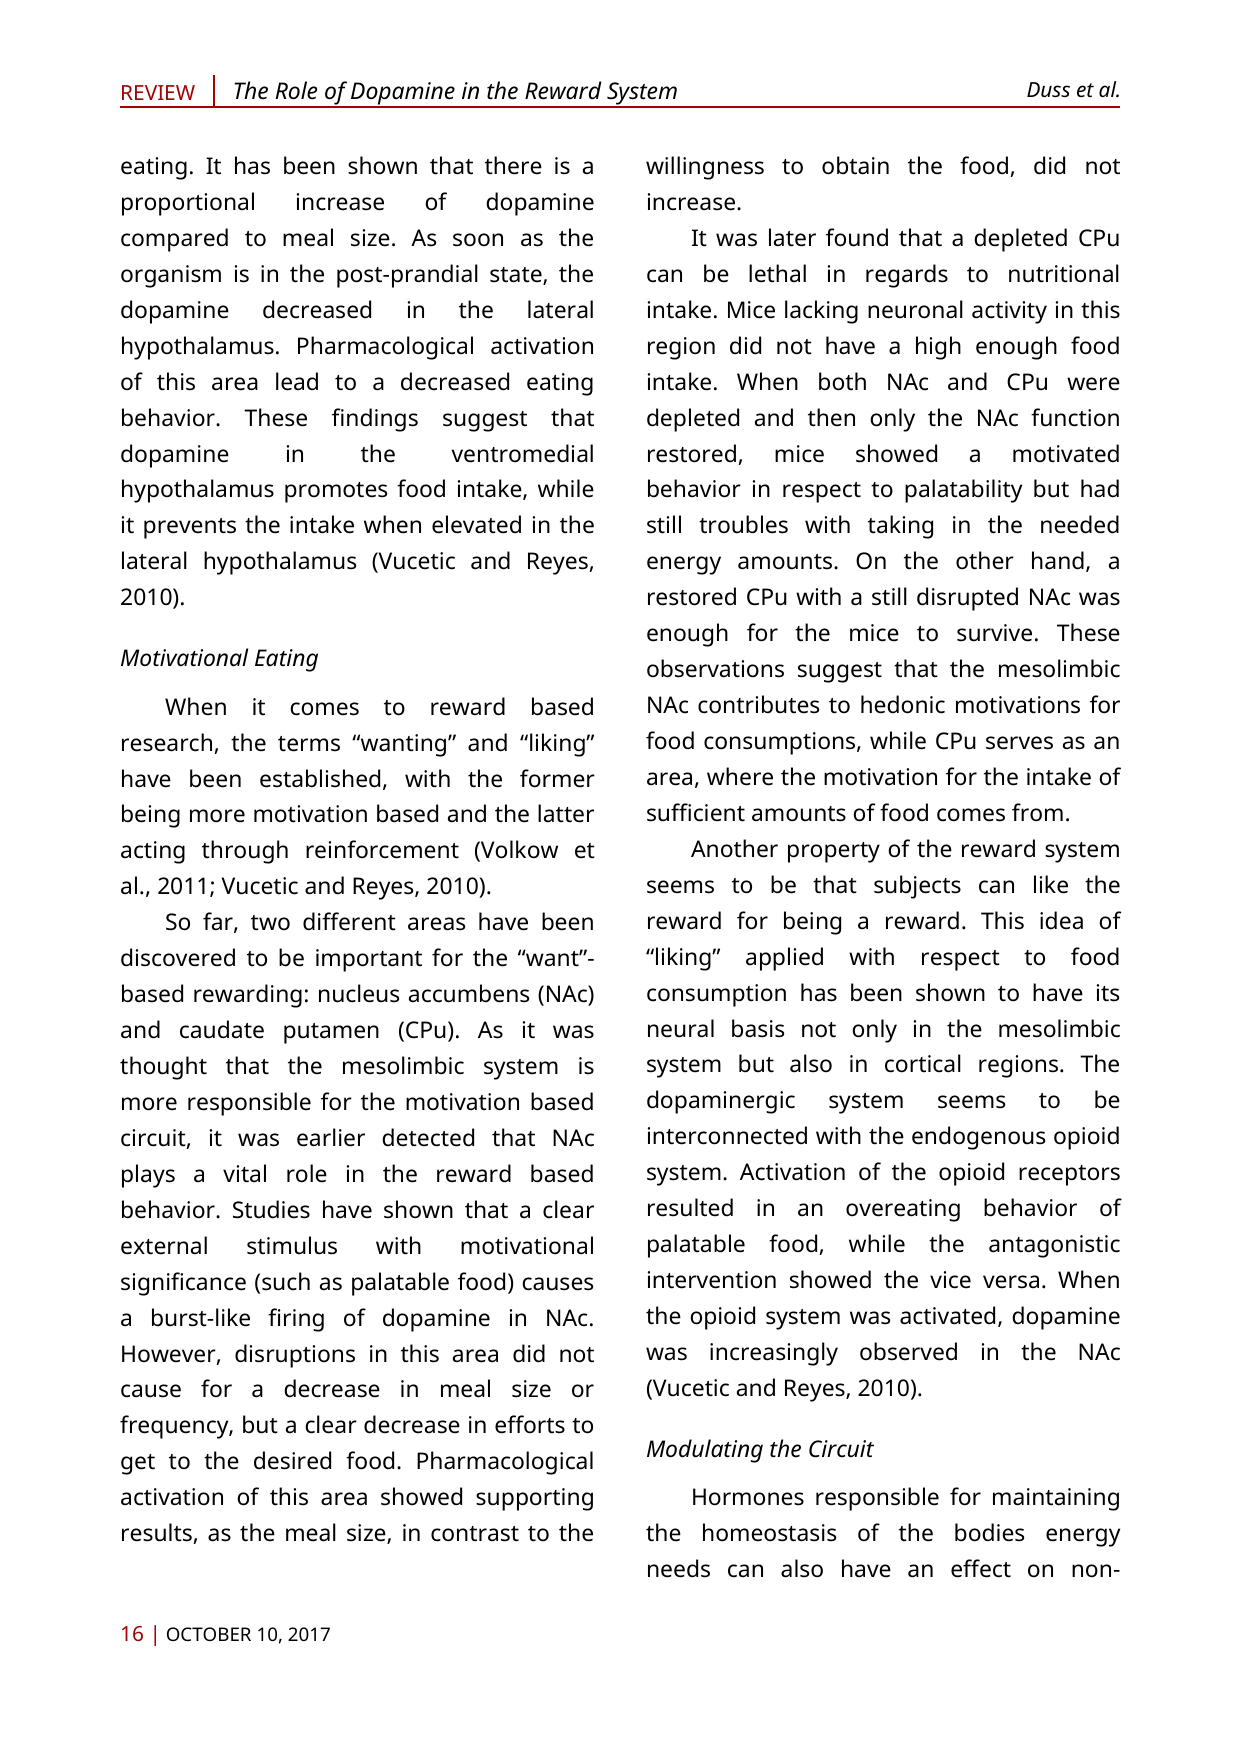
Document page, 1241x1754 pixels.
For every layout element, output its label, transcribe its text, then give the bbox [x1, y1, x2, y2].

subtitle Modulating the Circuit [646, 1433, 1121, 1464]
text So far, two different areas have been discovered to be important for the “want”-based rewarding: nucleus accumbens (NAc) and caudate putamen (CPu). As it was thought that the mesolimbic system is more responsible for the motivation based circuit, it was earlier detected that NAc plays a vital role in the reward based behavior. Studies have shown that a clear external stimulus with motivational significance (such as palatable food) causes a burst-like firing of dopamine in NAc. However, disruptions in this area did not cause for a decrease in meal size or frequency, but a clear decrease in efforts to get to the desired food. Pharmacological activation of this area showed supporting results, as the meal size, in contrast to the willingness to obtain the food, did not increase. [120, 906, 595, 1548]
subtitle Motivational Eating [120, 642, 595, 673]
text When it comes to reward based research, the terms “wanting” and “liking” have been established, with the former being more motivation based and the latter acting through reinforcement (Volkow et al., 2011; Vucetic and Reyes, 2010). [120, 691, 595, 902]
text Another property of the reward system seems to be that subjects can like the reward for being a reward. This idea of “liking” applied with respect to food consumption has been shown to have its neural basis not only in the mesolimbic system but also in cortical regions. The dopaminergic system seems to be interconnected with the endogenous opioid system. Activation of the opioid receptors resulted in an overeating behavior of palatable food, while the antagonistic intervention showed the vice versa. When the opioid system was activated, dopamine was increasingly observed in the NAc (Vucetic and Reyes, 2010). [646, 833, 1121, 1403]
text It was later found that a depleted CPu can be lethal in regards to nutritional intake. Mice lacking neuronal activity in this region did not have a high enough food intake. When both NAc and CPu were depleted and then only the NAc function restored, mice showed a motivated behavior in respect to palatability but had still troubles with taking in the needed energy amounts. On the other hand, a restored CPu with a still disrupted NAc was enough for the mice to survive. These observations suggest that the mesolimbic NAc contributes to hedonic motivations for food consumptions, while CPu serves as an area, where the motivation for the intake of sufficient amounts of food comes from. [646, 222, 1121, 828]
